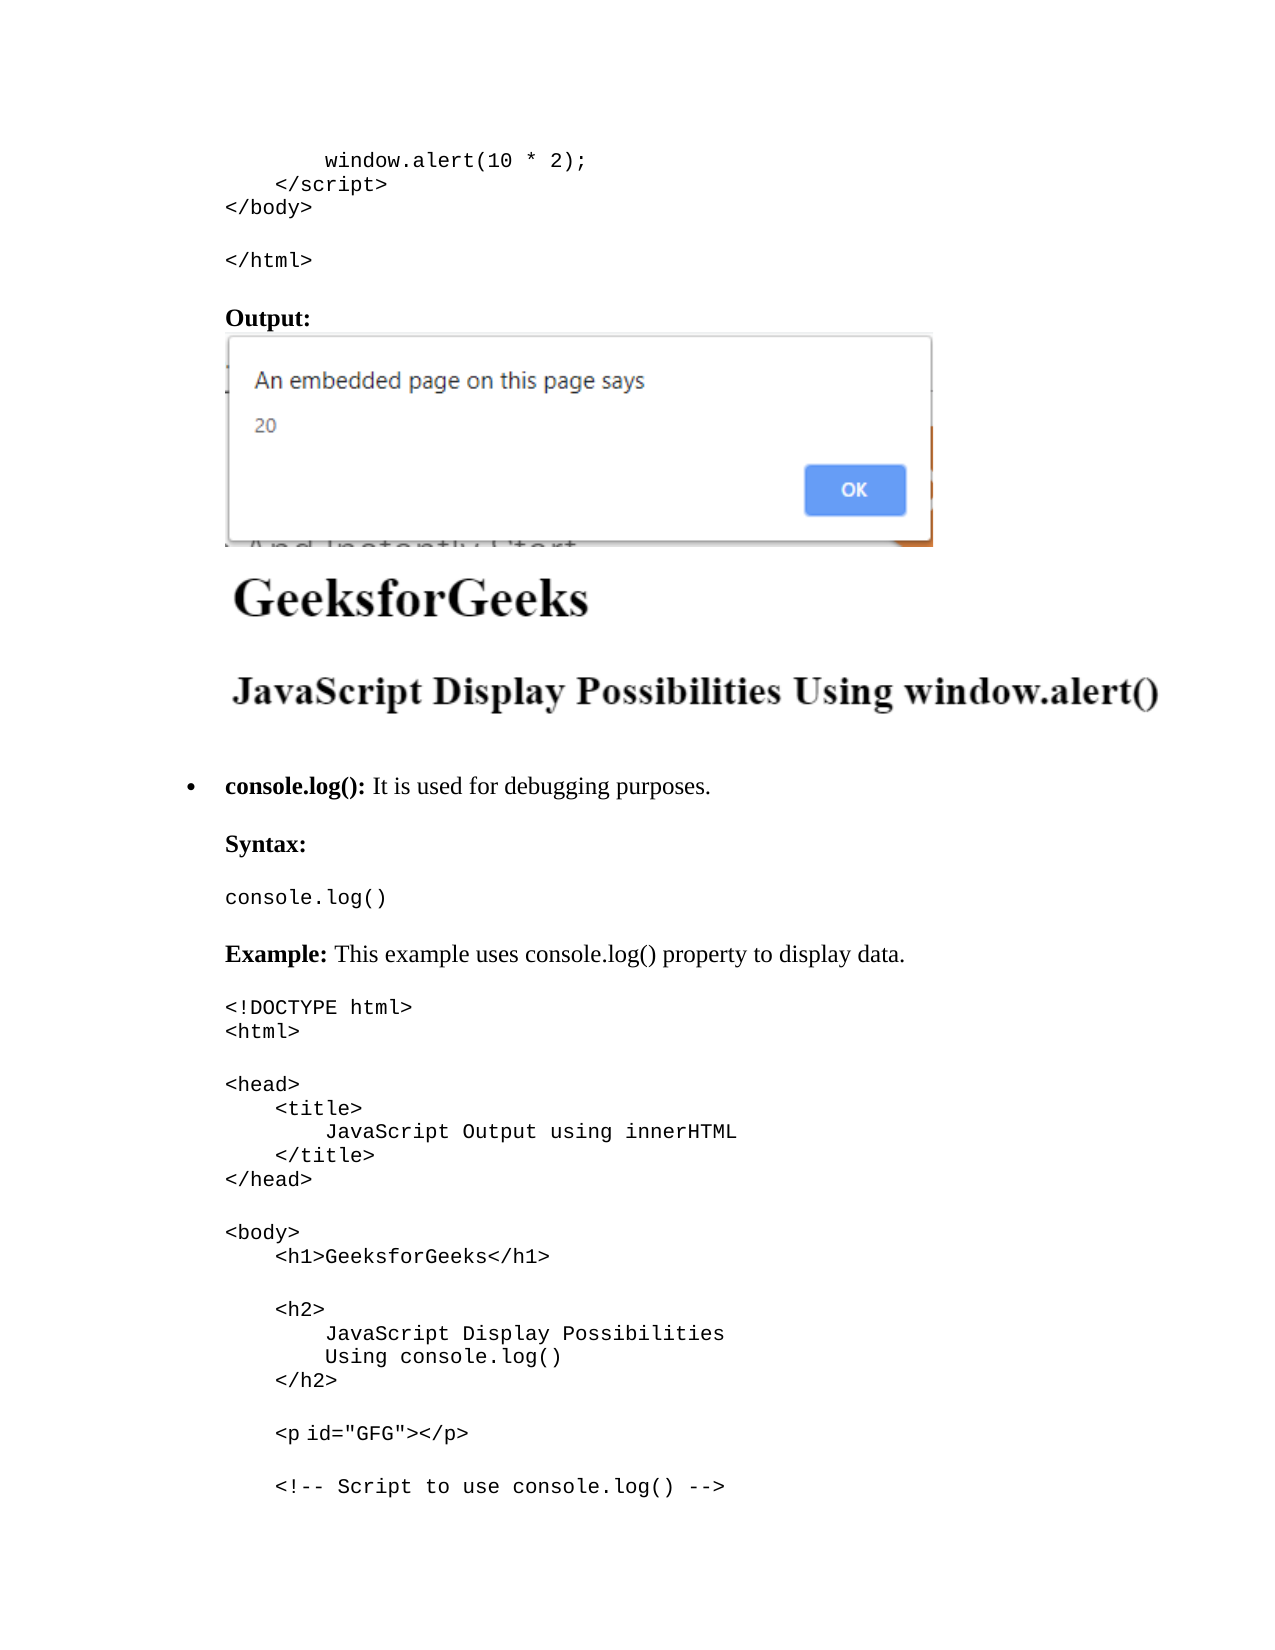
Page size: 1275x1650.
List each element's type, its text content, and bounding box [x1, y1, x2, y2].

picture [225, 332, 1183, 742]
list console.log(): It is used for debugging purposes. [187, 771, 1125, 799]
text console.log() [225, 887, 1125, 910]
text Syntax: [225, 829, 1125, 857]
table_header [225, 150, 800, 274]
text Output: [225, 303, 1125, 547]
text Example: This example uses console.log() property to display data. [225, 939, 1125, 968]
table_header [225, 998, 738, 1500]
